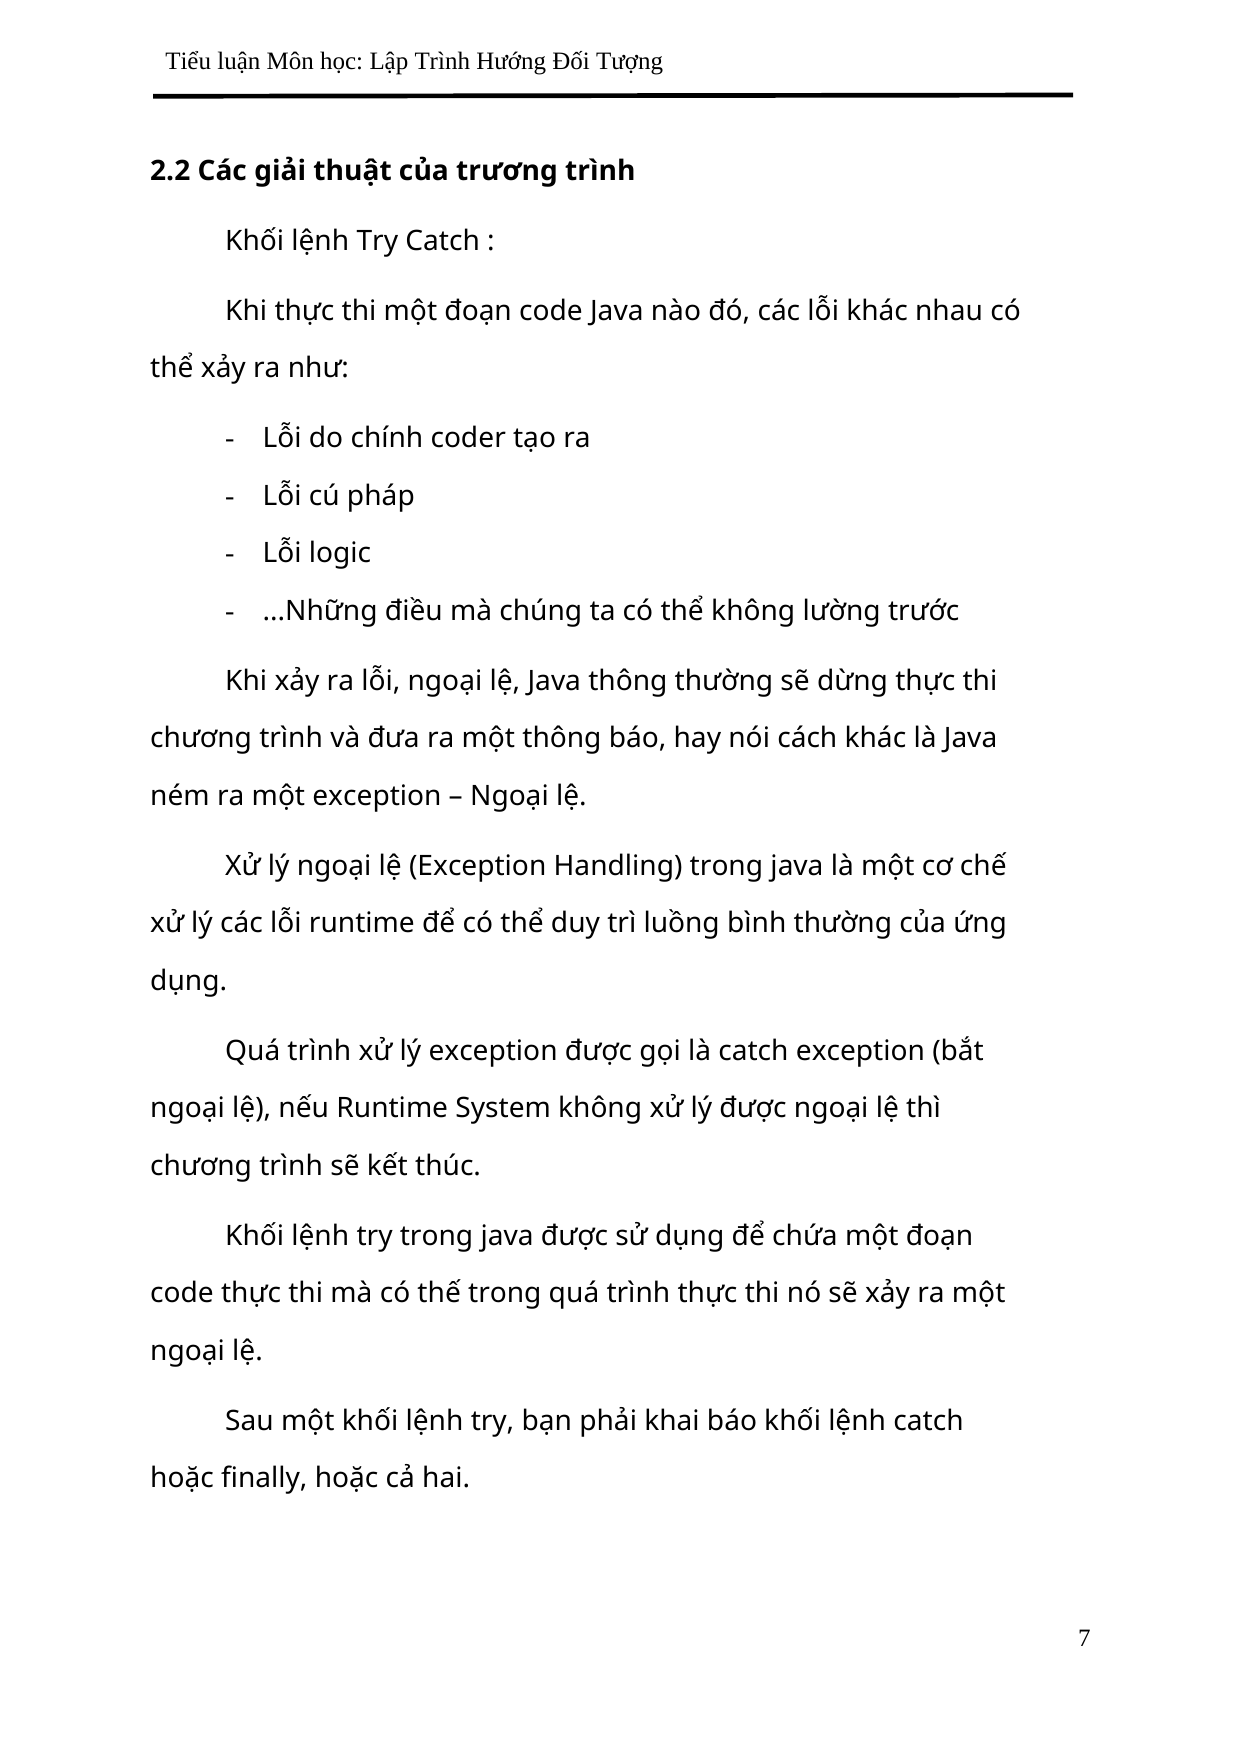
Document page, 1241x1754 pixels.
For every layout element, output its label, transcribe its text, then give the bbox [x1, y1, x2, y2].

list ...Những điều mà chúng ta có thể không lường trước [225, 590, 1031, 628]
text Xử lý ngoại lệ (Exception Handling) trong java là một cơ chế xử lý các lỗi runtime để có thể duy trì luồng bình thường của ứng dụng. [150, 845, 1031, 998]
text Sau một khối lệnh try, bạn phải khai báo khối lệnh catch hoặc finally, hoặc cả hai. [150, 1400, 1031, 1496]
list Lỗi do chính coder tạo ra [225, 417, 1031, 456]
text Khối lệnh Try Catch : [150, 220, 1031, 258]
list Lỗi cú pháp [225, 475, 1031, 513]
text Khi thực thi một đoạn code Java nào đó, các lỗi khác nhau có thể xảy ra như: [150, 290, 1031, 386]
text Khối lệnh try trong java được sử dụng để chứa một đoạn code thực thi mà có thế trong quá trình thực thi nó sẽ xảy ra một ngoại lệ. [150, 1215, 1031, 1368]
text 2.2 Các giải thuật của trương trình [150, 150, 1031, 188]
list Lỗi logic [225, 532, 1031, 571]
text Quá trình xử lý exception được gọi là catch exception (bắt ngoại lệ), nếu Runtime System không xử lý được ngoại lệ thì chương trình sẽ kết thúc. [150, 1030, 1031, 1183]
text Khi xảy ra lỗi, ngoại lệ, Java thông thường sẽ dừng thực thi chương trình và đưa ra một thông báo, hay nói cách khác là Java ném ra một exception – Ngoại lệ. [150, 660, 1031, 813]
